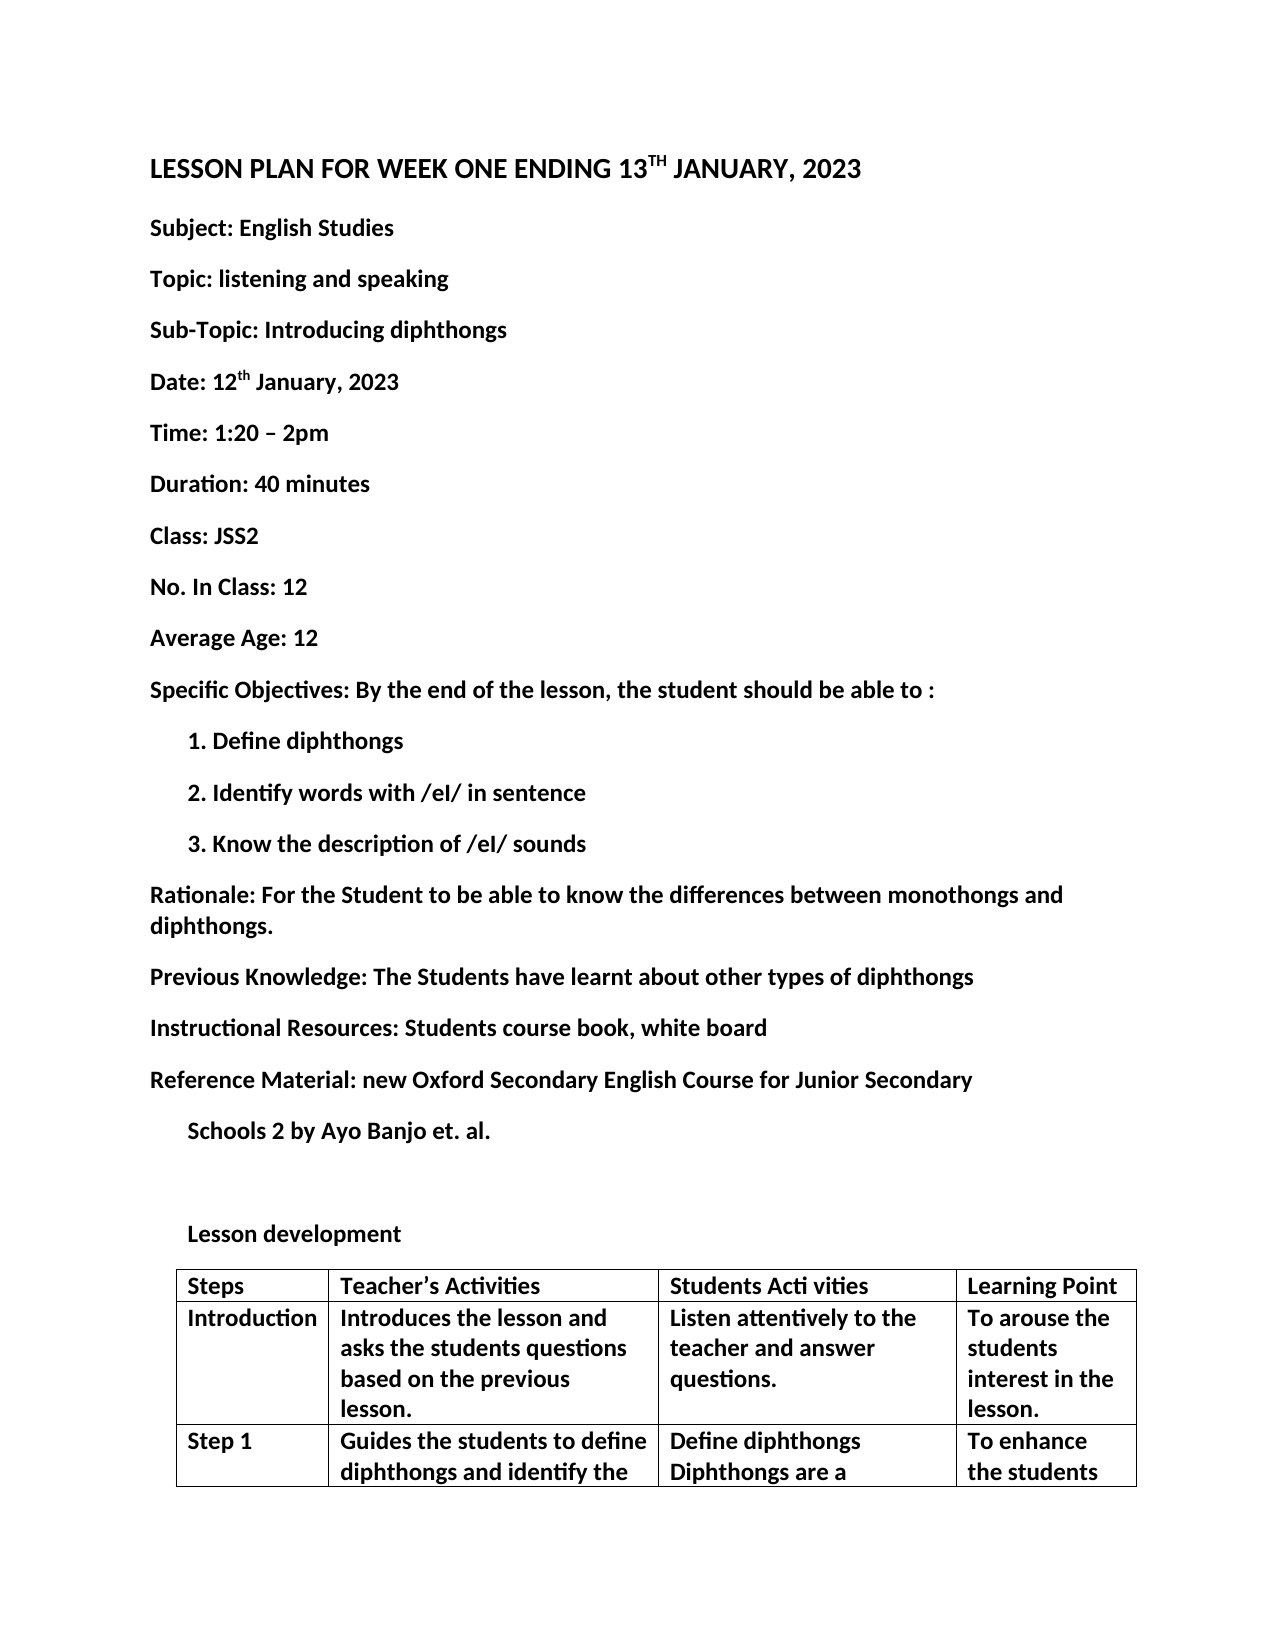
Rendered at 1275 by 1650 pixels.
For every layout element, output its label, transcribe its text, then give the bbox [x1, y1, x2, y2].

text Lesson development [187, 1218, 1125, 1248]
text 1. Define diphthongs [187, 725, 1125, 756]
text No. In Class: 12 [150, 571, 1125, 602]
text Class: JSS2 [150, 520, 1125, 550]
table_cell Introduction [177, 1302, 328, 1424]
table_cell Introduces the lesson and asks the students questions based on the previous lesson. [329, 1302, 658, 1424]
table_header Learning Point [957, 1270, 1136, 1301]
text Specific Objectives: By the end of the lesson, the student should be able to : [150, 674, 1125, 704]
text Time: 1:20 – 2pm [150, 417, 1125, 448]
text Rationale: For the Student to be able to know the differences between monothongs and diphthongs. [150, 879, 1125, 940]
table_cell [659, 1425, 956, 1486]
text Date: 12th January, 2023 [150, 366, 1125, 396]
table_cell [957, 1425, 1136, 1486]
text Average Age: 12 [150, 623, 1125, 653]
table_cell Step 1 [177, 1425, 328, 1486]
table_header Students Acti vities [659, 1270, 956, 1301]
text Previous Knowledge: The Students have learnt about other types of diphthongs [150, 961, 1125, 992]
text 3. Know the description of /eI/ sounds [187, 828, 1125, 858]
text Schools 2 by Ayo Banjo et. al. [187, 1115, 1125, 1146]
text Reference Material: new Oxford Secondary English Course for Junior Secondary [150, 1064, 1125, 1094]
text Duration: 40 minutes [150, 468, 1125, 499]
text Subject: English Studies [150, 212, 1125, 242]
text Sub-Topic: Introducing diphthongs [150, 314, 1125, 345]
text Instructional Resources: Students course book, white board [150, 1013, 1125, 1043]
table_cell To arouse the students interest in the lesson. [957, 1302, 1136, 1424]
text Topic: listening and speaking [150, 263, 1125, 294]
table_header Steps [177, 1270, 328, 1301]
text 2. Identify words with /eI/ in sentence [187, 777, 1125, 807]
text LESSON PLAN FOR WEEK ONE ENDING 13TH JANUARY, 2023 [150, 150, 1125, 186]
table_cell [329, 1425, 658, 1486]
table_cell Listen attentively to the teacher and answer questions. [659, 1302, 956, 1424]
table_header Teacher’s Activities [329, 1270, 658, 1301]
